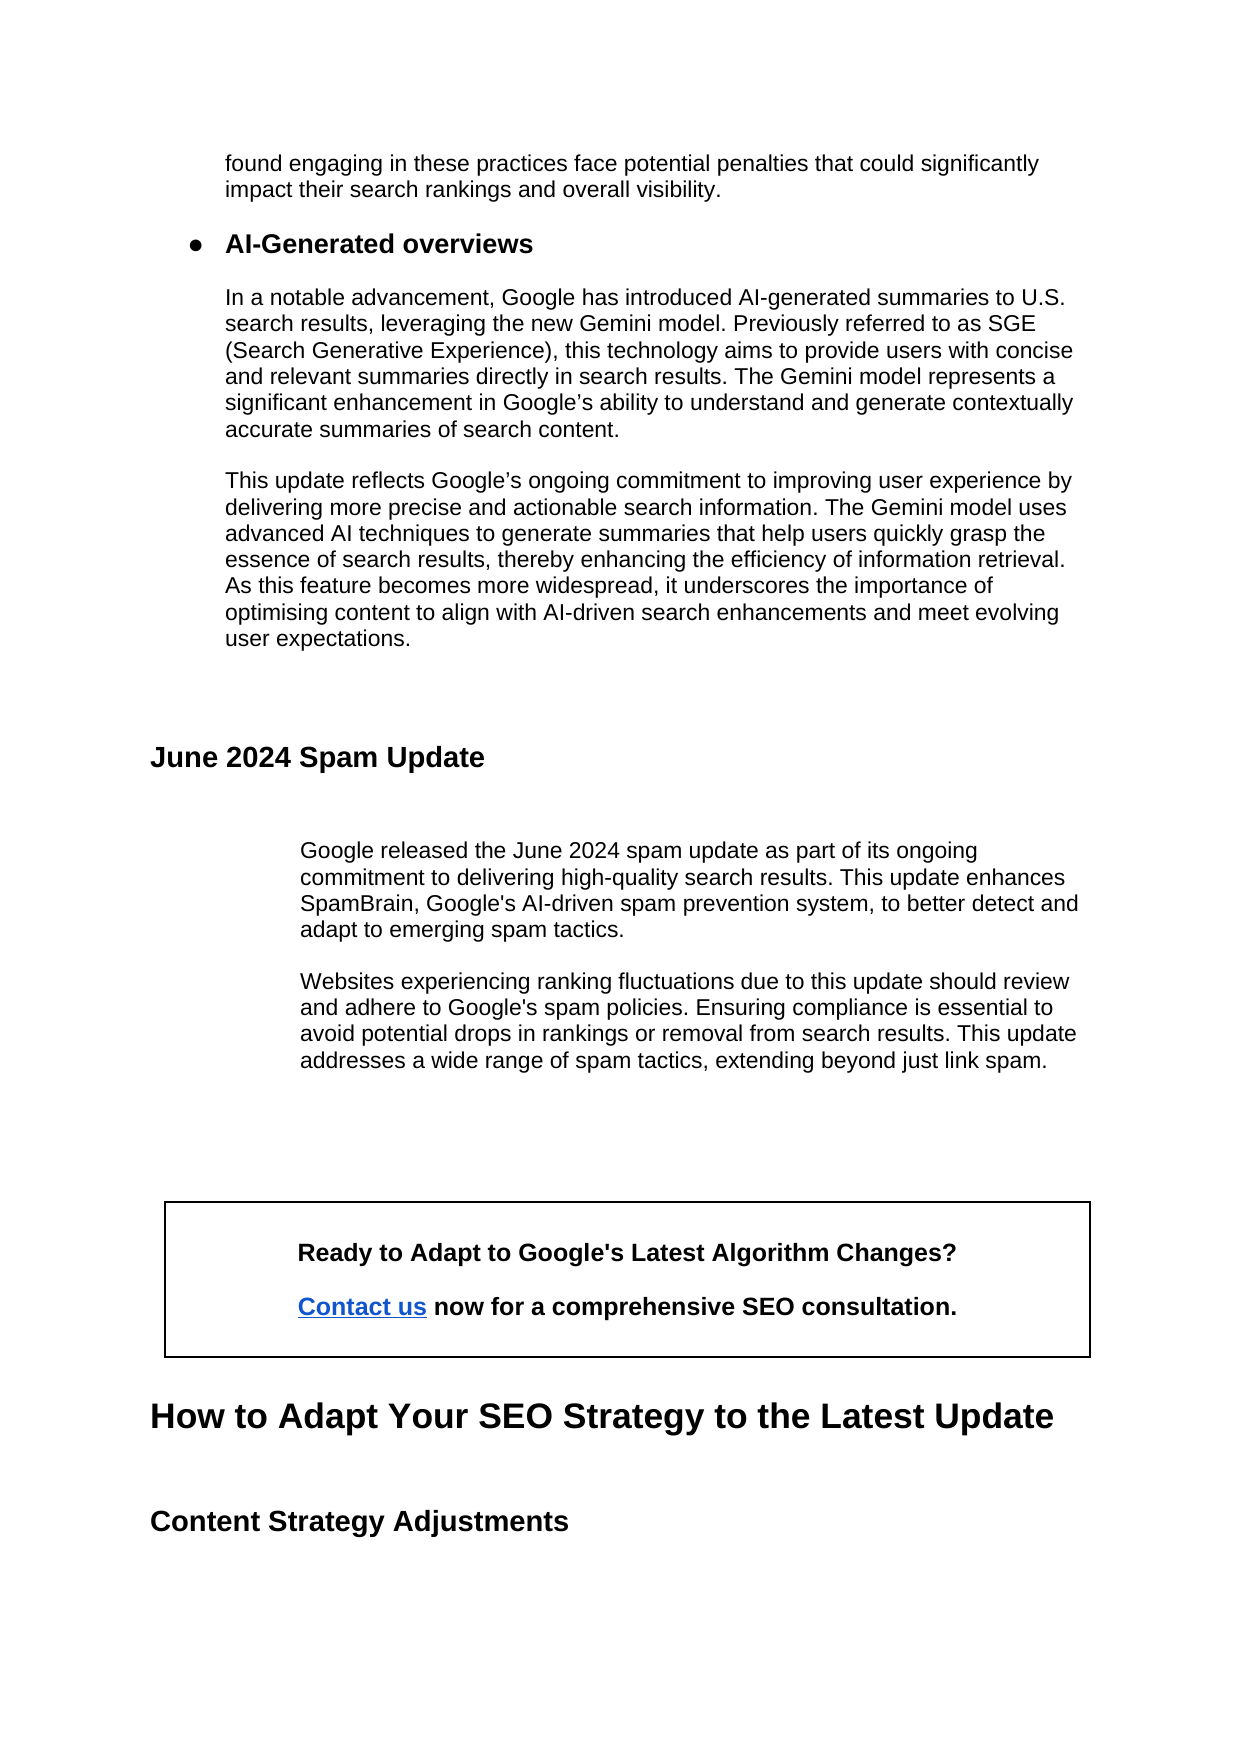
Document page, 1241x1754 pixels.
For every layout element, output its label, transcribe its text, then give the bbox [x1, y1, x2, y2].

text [225, 150, 1090, 203]
subtitle June 2024 Spam Update [150, 740, 1090, 774]
text This update reflects Google’s ongoing commitment to improving user experience by delivering more precise and actionable search information. The Gemini model uses advanced AI techniques to generate summaries that help users quickly grasp the essence of search results, thereby enhancing the efficiency of information retrieval. As this feature becomes more widespread, it underscores the importance of optimising content to align with AI-driven search enhancements and meet evolving user expectations. [225, 467, 1090, 652]
table_header Ready to Adapt to Google's Latest Algorithm Changes? Contact us now for a comprehensive SEO consultation. [166, 1203, 1089, 1356]
text In a notable advancement, Google has introduced AI-generated summaries to U.S. search results, leveraging the new Gemini model. Previously referred to as SGE (Search Generative Experience), this technology aims to provide users with concise and relevant summaries directly in search results. The Gemini model represents a significant enhancement in Google’s ability to understand and generate contextually accurate summaries of search content. [225, 284, 1090, 442]
subtitle Content Strategy Adjustments [150, 1504, 1090, 1538]
text Websites experiencing ranking fluctuations due to this update should review and adhere to Google's spam policies. Ensuring compliance is essential to avoid potential drops in rankings or removal from search results. This update addresses a wide range of spam tactics, extending beyond just link spam. [300, 968, 1090, 1073]
subtitle AI-Generated overviews [187, 228, 1090, 259]
text Google released the June 2024 spam update as part of its ongoing commitment to delivering high-quality search results. This update enhances SpamBrain, Google's AI-driven spam prevention system, to better detect and adapt to emerging spam tactics. [300, 837, 1090, 943]
subtitle How to Adapt Your SEO Strategy to the Latest Update [150, 1396, 1090, 1436]
